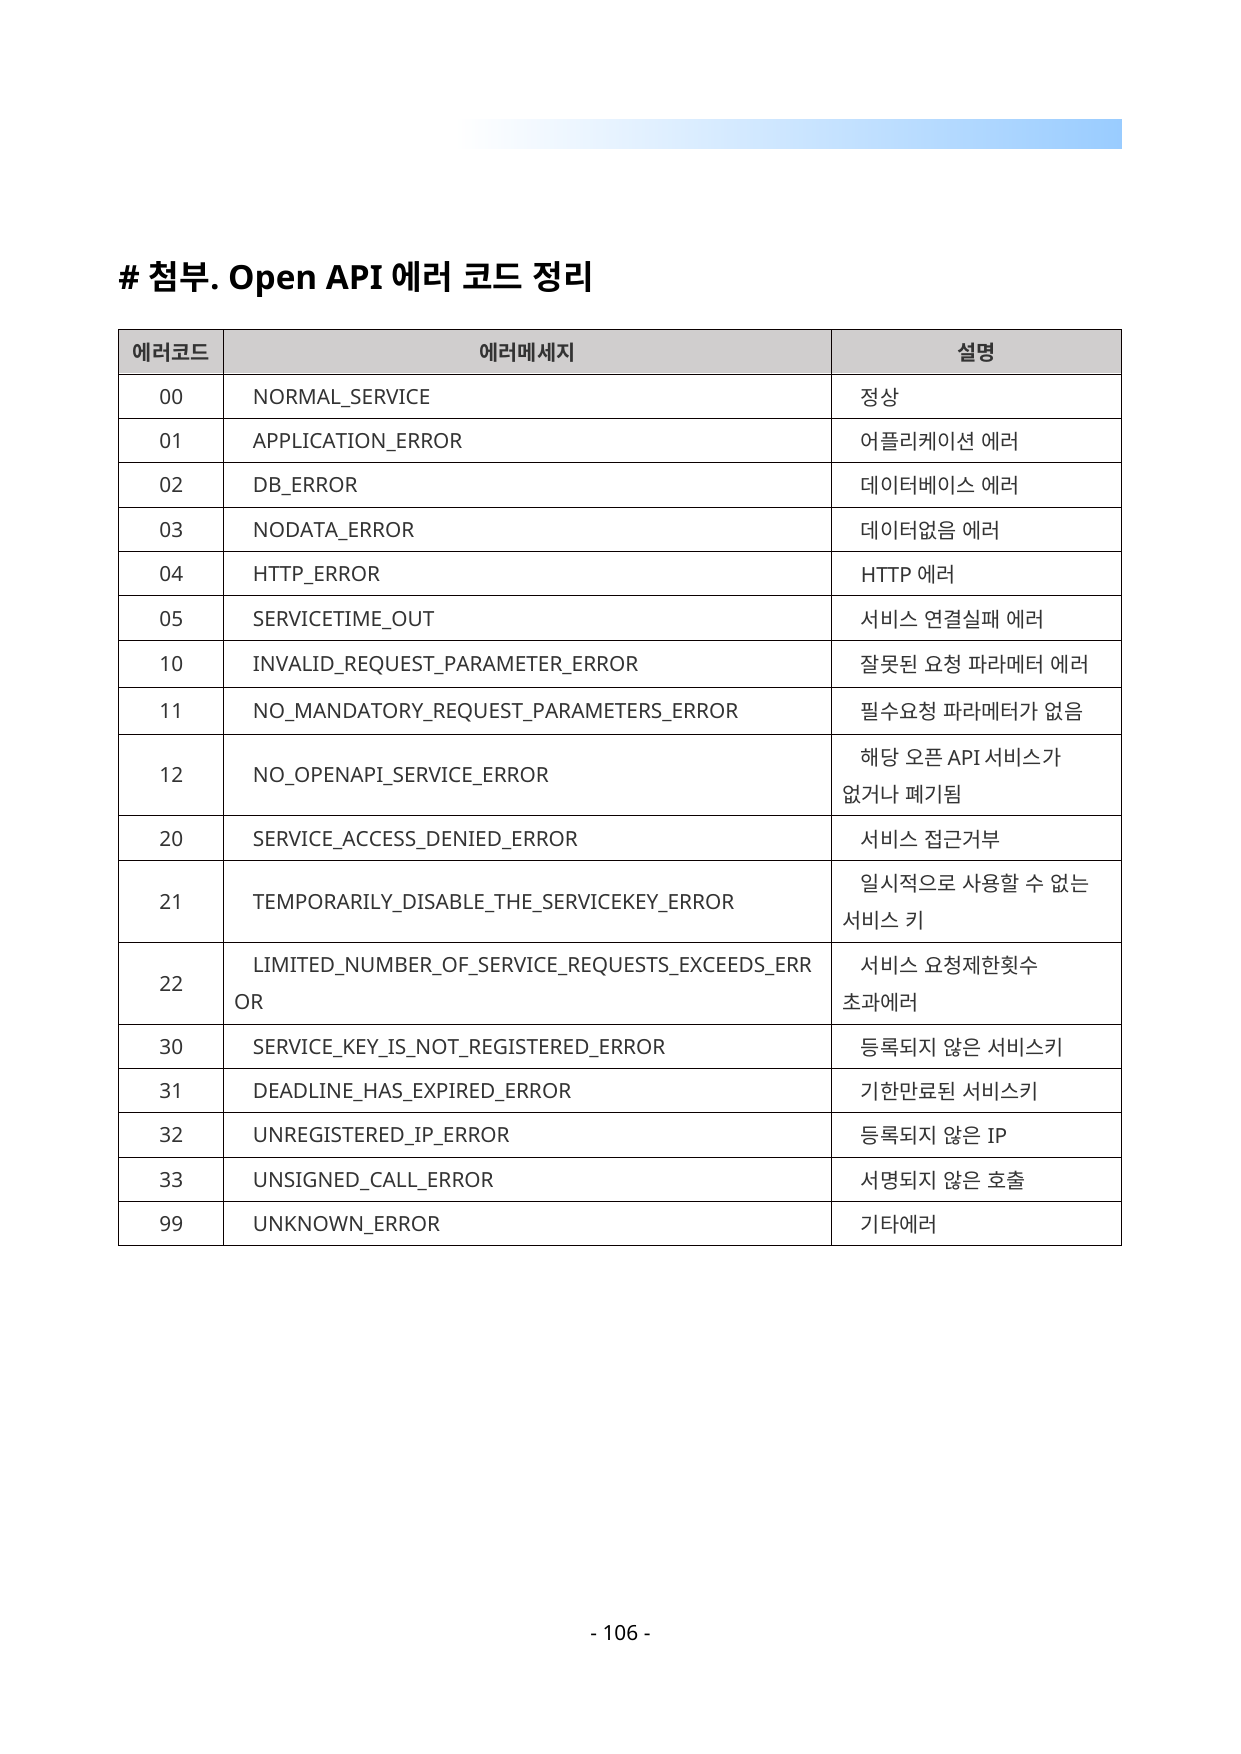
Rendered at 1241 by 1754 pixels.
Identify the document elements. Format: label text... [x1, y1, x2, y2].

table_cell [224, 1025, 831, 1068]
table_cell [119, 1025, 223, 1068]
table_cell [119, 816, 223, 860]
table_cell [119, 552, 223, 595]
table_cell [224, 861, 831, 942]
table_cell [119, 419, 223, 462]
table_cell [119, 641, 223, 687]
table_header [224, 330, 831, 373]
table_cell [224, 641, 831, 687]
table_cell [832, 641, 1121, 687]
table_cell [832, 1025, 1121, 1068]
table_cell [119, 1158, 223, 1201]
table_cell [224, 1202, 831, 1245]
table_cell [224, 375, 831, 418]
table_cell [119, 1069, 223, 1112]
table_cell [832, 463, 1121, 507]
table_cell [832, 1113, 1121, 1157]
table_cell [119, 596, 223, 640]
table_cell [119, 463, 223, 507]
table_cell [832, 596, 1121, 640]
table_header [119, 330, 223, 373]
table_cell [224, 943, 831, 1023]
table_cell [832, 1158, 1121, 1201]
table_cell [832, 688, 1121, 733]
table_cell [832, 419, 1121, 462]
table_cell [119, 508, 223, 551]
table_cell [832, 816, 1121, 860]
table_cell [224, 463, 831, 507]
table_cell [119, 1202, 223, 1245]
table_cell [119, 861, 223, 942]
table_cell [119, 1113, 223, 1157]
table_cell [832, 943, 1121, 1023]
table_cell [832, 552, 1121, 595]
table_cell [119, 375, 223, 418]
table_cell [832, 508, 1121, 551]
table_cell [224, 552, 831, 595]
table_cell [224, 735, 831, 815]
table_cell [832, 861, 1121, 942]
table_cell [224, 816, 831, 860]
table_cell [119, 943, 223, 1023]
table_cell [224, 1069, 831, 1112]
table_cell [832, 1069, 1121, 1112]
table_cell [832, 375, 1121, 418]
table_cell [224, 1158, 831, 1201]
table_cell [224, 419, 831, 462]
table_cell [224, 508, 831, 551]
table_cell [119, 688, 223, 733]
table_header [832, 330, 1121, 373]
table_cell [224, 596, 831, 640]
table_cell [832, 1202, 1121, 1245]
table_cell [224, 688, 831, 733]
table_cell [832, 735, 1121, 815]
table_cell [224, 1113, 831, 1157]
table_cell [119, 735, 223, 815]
title # 첨부. Open API 에러 코드 정리 [118, 238, 1122, 313]
